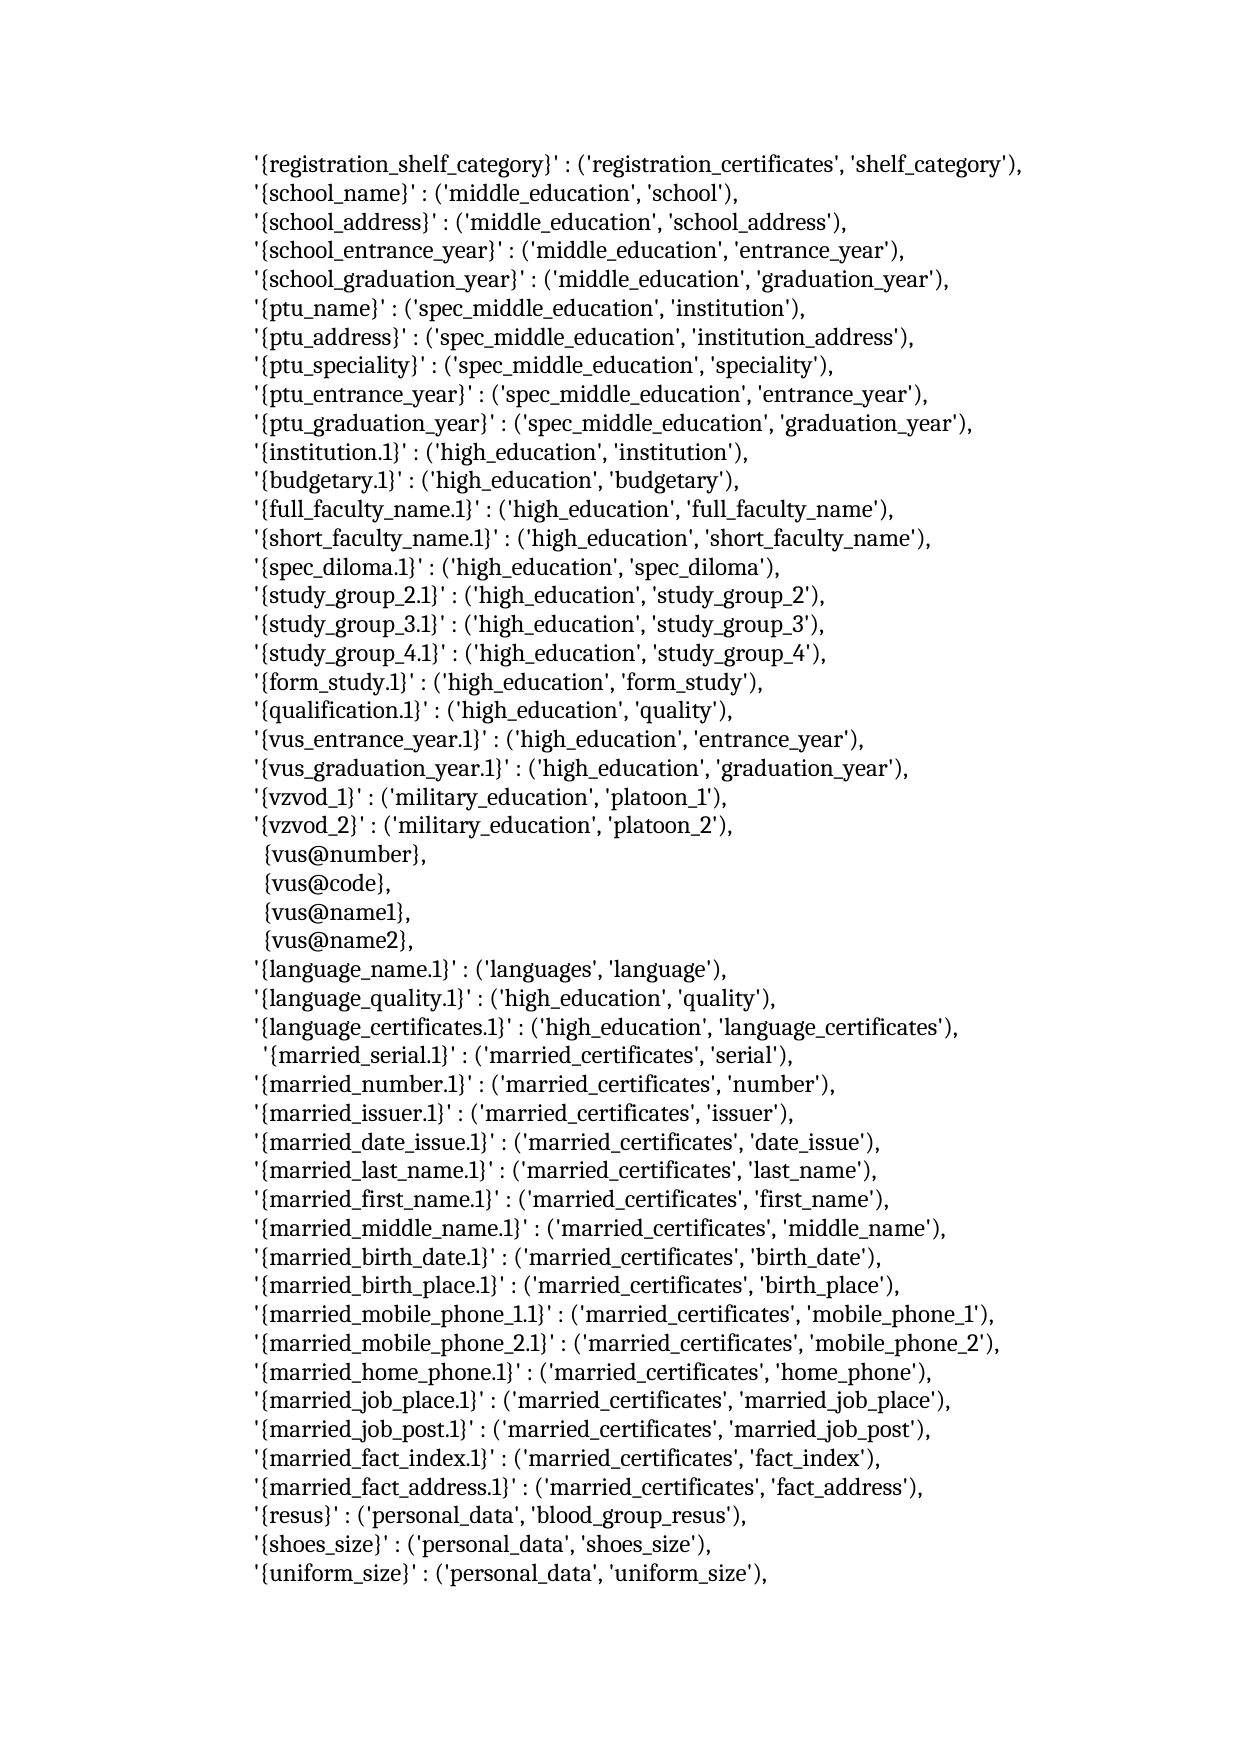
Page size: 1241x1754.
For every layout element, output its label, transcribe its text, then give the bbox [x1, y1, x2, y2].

text '{ptu_address}' : ('spec_middle_education', 'institution_address'), [187, 322, 1053, 351]
text '{vus_graduation_year.1}' : ('high_education', 'graduation_year'), [187, 754, 1053, 782]
text '{married_fact_index.1}' : ('married_certificates', 'fact_index'), [187, 1444, 1053, 1472]
text '{form_study.1}' : ('high_education', 'form_study'), [187, 667, 1053, 696]
text '{married_job_post.1}' : ('married_certificates', 'married_job_post'), [187, 1415, 1053, 1444]
text '{vzvod_2}' : ('military_education', 'platoon_2'), [187, 811, 1053, 840]
text '{ptu_speciality}' : ('spec_middle_education', 'speciality'), [187, 351, 1053, 380]
text '{school_address}' : ('middle_education', 'school_address'), [187, 207, 1053, 236]
text '{study_group_2.1}' : ('high_education', 'study_group_2'), [187, 581, 1053, 610]
text '{married_mobile_phone_2.1}' : ('married_certificates', 'mobile_phone_2'), [187, 1329, 1053, 1357]
text '{ptu_name}' : ('spec_middle_education', 'institution'), [187, 294, 1053, 322]
text '{married_birth_date.1}' : ('married_certificates', 'birth_date'), [187, 1242, 1053, 1271]
text '{study_group_4.1}' : ('high_education', 'study_group_4'), [187, 639, 1053, 667]
text '{short_faculty_name.1}' : ('high_education', 'short_faculty_name'), [187, 524, 1053, 552]
text {vus@name2}, [187, 926, 1053, 955]
text '{language_name.1}' : ('languages', 'language'), [187, 955, 1053, 984]
text '{married_middle_name.1}' : ('married_certificates', 'middle_name'), [187, 1214, 1053, 1242]
text {vus@number}, [187, 840, 1053, 869]
text '{institution.1}' : ('high_education', 'institution'), [187, 437, 1053, 466]
text '{married_number.1}' : ('married_certificates', 'number'), [187, 1070, 1053, 1099]
text '{married_mobile_phone_1.1}' : ('married_certificates', 'mobile_phone_1'), [187, 1300, 1053, 1329]
text '{language_quality.1}' : ('high_education', 'quality'), [187, 984, 1053, 1012]
text '{full_faculty_name.1}' : ('high_education', 'full_faculty_name'), [187, 495, 1053, 524]
text '{school_graduation_year}' : ('middle_education', 'graduation_year'), [187, 265, 1053, 294]
text '{ptu_graduation_year}' : ('spec_middle_education', 'graduation_year'), [187, 409, 1053, 437]
text '{ptu_entrance_year}' : ('spec_middle_education', 'entrance_year'), [187, 380, 1053, 409]
text {vus@name1}, [187, 897, 1053, 926]
text '{language_certificates.1}' : ('high_education', 'language_certificates'), [187, 1012, 1053, 1041]
text '{uniform_size}' : ('personal_data', 'uniform_size'), [187, 1559, 1053, 1587]
text '{vus_entrance_year.1}' : ('high_education', 'entrance_year'), [187, 725, 1053, 754]
text '{married_birth_place.1}' : ('married_certificates', 'birth_place'), [187, 1271, 1053, 1300]
text '{married_serial.1}' : ('married_certificates', 'serial'), [187, 1041, 1053, 1070]
text '{budgetary.1}' : ('high_education', 'budgetary'), [187, 466, 1053, 495]
text '{study_group_3.1}' : ('high_education', 'study_group_3'), [187, 610, 1053, 639]
text '{married_last_name.1}' : ('married_certificates', 'last_name'), [187, 1156, 1053, 1185]
text '{married_first_name.1}' : ('married_certificates', 'first_name'), [187, 1185, 1053, 1214]
text '{school_name}' : ('middle_education', 'school'), [187, 179, 1053, 207]
text '{married_issuer.1}' : ('married_certificates', 'issuer'), [187, 1099, 1053, 1127]
text '{qualification.1}' : ('high_education', 'quality'), [187, 696, 1053, 725]
text '{resus}' : ('personal_data', 'blood_group_resus'), [187, 1501, 1053, 1530]
text '{married_job_place.1}' : ('married_certificates', 'married_job_place'), [187, 1386, 1053, 1415]
text {vus@code}, [187, 869, 1053, 897]
text '{spec_diloma.1}' : ('high_education', 'spec_diloma'), [187, 552, 1053, 581]
text '{married_fact_address.1}' : ('married_certificates', 'fact_address'), [187, 1472, 1053, 1501]
text '{married_home_phone.1}' : ('married_certificates', 'home_phone'), [187, 1357, 1053, 1386]
text '{vzvod_1}' : ('military_education', 'platoon_1'), [187, 782, 1053, 811]
text '{married_date_issue.1}' : ('married_certificates', 'date_issue'), [187, 1127, 1053, 1156]
text '{shoes_size}' : ('personal_data', 'shoes_size'), [187, 1530, 1053, 1559]
text '{school_entrance_year}' : ('middle_education', 'entrance_year'), [187, 236, 1053, 265]
text '{registration_shelf_category}' : ('registration_certificates', 'shelf_category'), [187, 150, 1053, 179]
